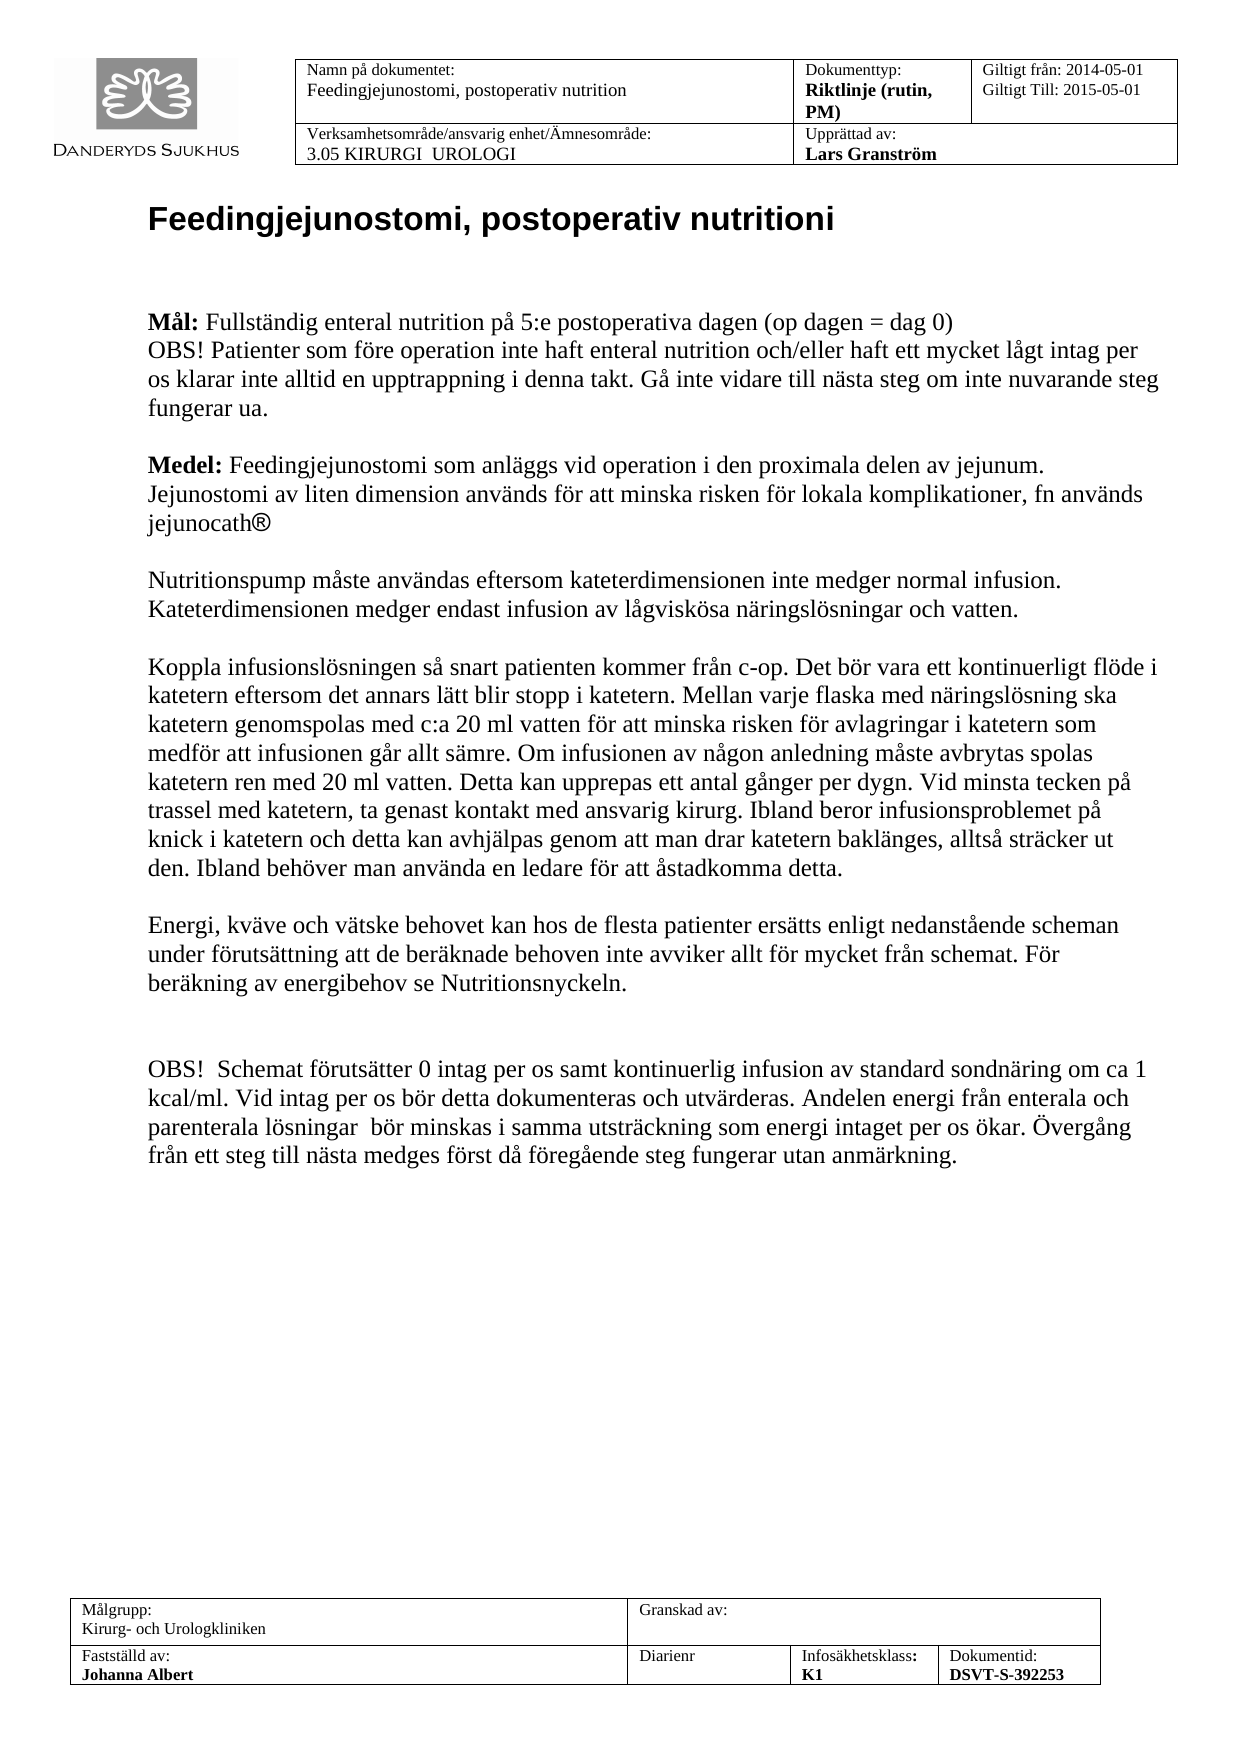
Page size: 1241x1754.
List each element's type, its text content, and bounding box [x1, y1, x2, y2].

text OBS! Patienter som före operation inte haft enteral nutrition och/eller haft ett mycket lågt intag per os klarar inte alltid en upptrappning i denna takt. Gå inte vidare till nästa steg om inte nuvarande steg fungerar ua. [148, 336, 1162, 422]
text Koppla infusionslösningen så snart patienten kommer från c-op. Det bör vara ett kontinuerligt flöde i katetern eftersom det annars lätt blir stopp i katetern. Mellan varje flaska med näringslösning ska katetern genomspolas med c:a 20 ml vatten för att minska risken för avlagringar i katetern som medför att infusionen går allt sämre. Om infusionen av någon anledning måste avbrytas spolas katetern ren med 20 ml vatten. Detta kan upprepas ett antal gånger per dygn. Vid minsta tecken på trassel med katetern, ta genast kontakt med ansvarig kirurg. Ibland beror infusionsproblemet på knick i katetern och detta kan avhjälpas genom att man drar katetern baklänges, alltså sträcker ut den. Ibland behöver man använda en ledare för att åstadkomma detta. [148, 652, 1162, 882]
picture [53, 58, 239, 156]
text OBS! Schemat förutsätter 0 intag per os samt kontinuerlig infusion av standard sondnäring om ca 1 kcal/ml. Vid intag per os bör detta dokumenteras och utvärderas. Andelen energi från enterala och parenterala lösningar bör minskas i samma utsträckning som energi intaget per os ökar. Övergång från ett steg till nästa medges först då föregående steg fungerar utan anmärkning. [148, 1054, 1162, 1169]
text Medel: Feedingjejunostomi som anläggs vid operation i den proximala delen av jejunum. Jejunostomi av liten dimension används för att minska risken för lokala komplikationer, fn används jejunocath [148, 451, 1162, 537]
subtitle Feedingjejunostomi, postoperativ nutritioni [148, 199, 1162, 237]
text Mål: Fullständig enteral nutrition på 5:e postoperativa dagen (op dagen = dag 0) [148, 307, 1162, 336]
text Energi, kväve och vätske behovet kan hos de flesta patienter ersätts enligt nedanstående scheman under förutsättning att de beräknade behoven inte avviker allt för mycket från schemat. För beräkning av energibehov se Nutritionsnyckeln. [148, 911, 1162, 997]
text Nutritionspump måste användas eftersom kateterdimensionen inte medger normal infusion. Kateterdimensionen medger endast infusion av lågviskösa näringslösningar och vatten. [148, 566, 1162, 623]
